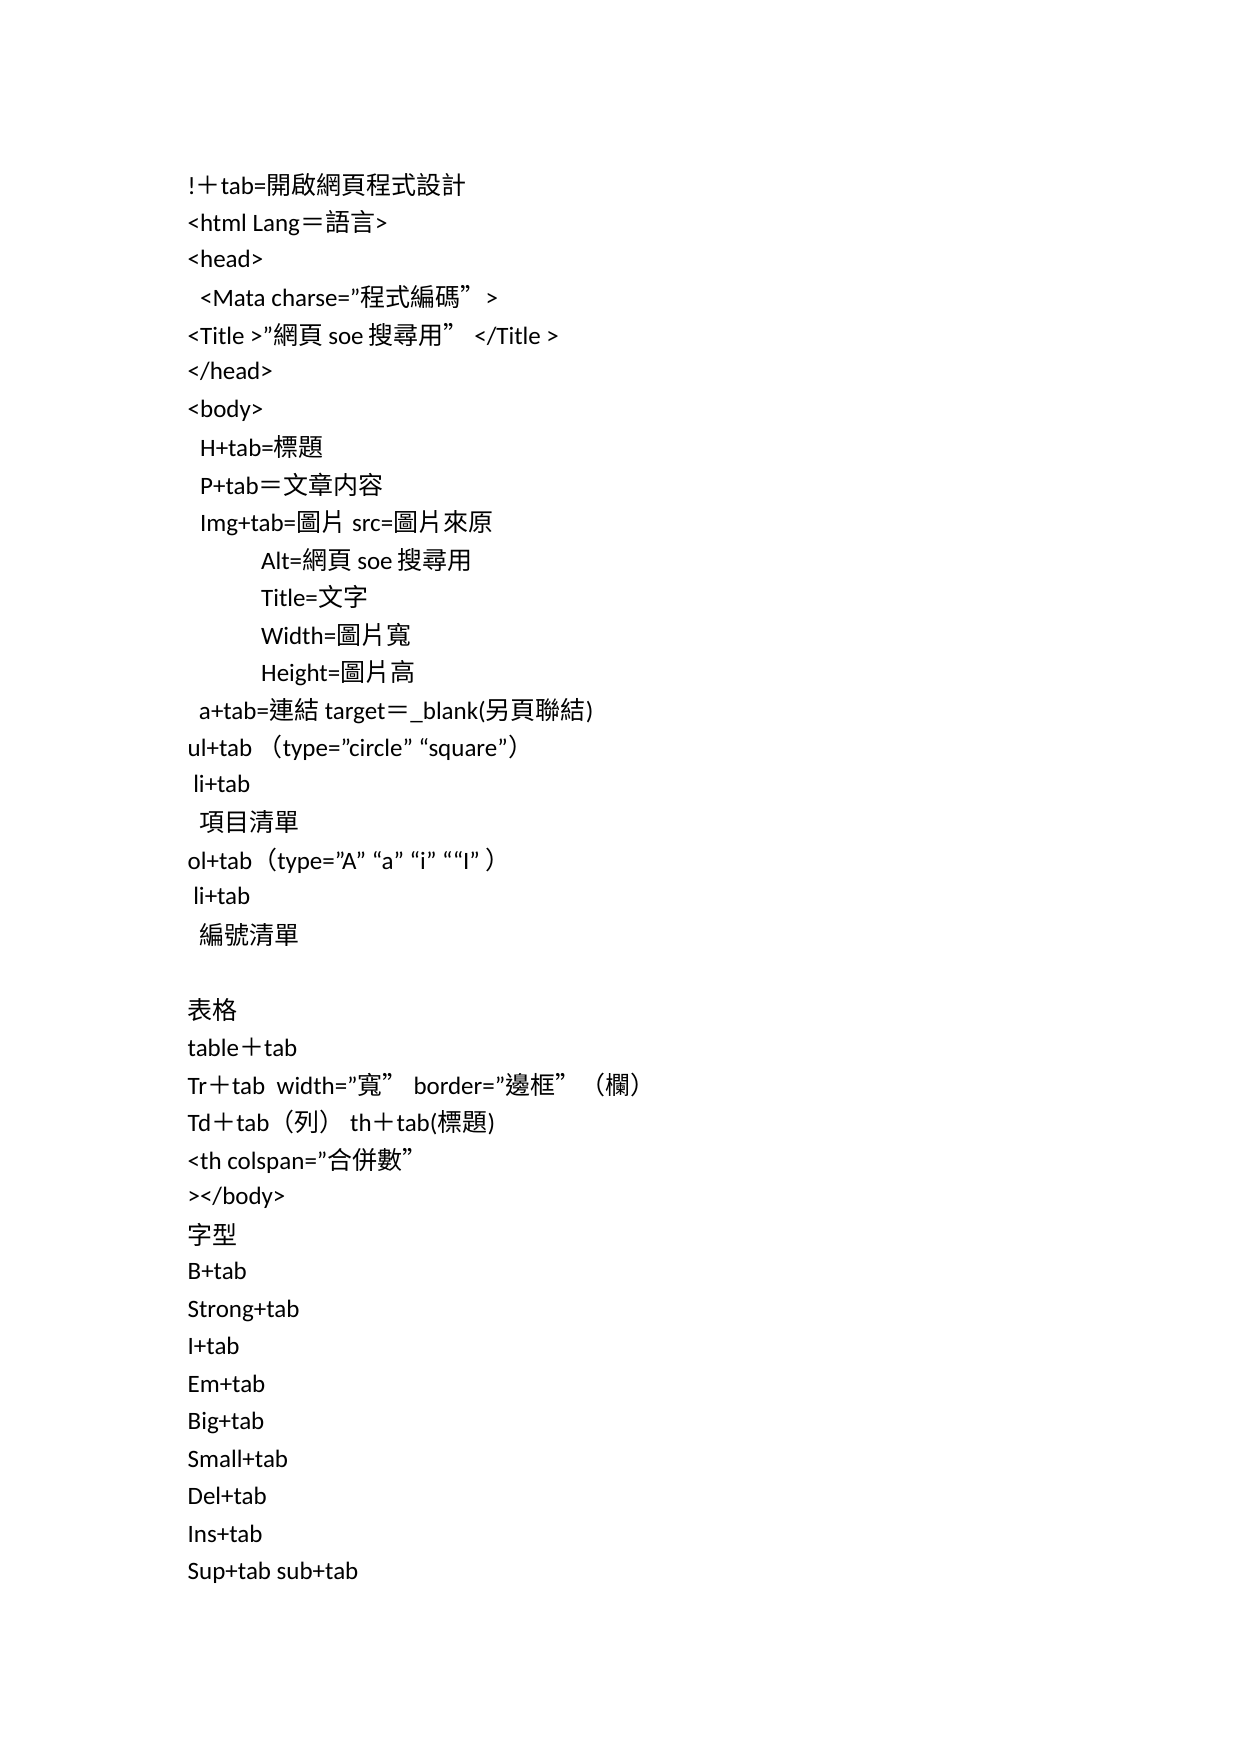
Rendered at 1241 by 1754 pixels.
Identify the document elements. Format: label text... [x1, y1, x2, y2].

text ol+tab（type=”A” “a” “i” ““I” ） [187, 839, 1053, 877]
text ></body> [187, 1177, 1053, 1214]
text Big+tab [187, 1402, 1053, 1439]
text <html Lang＝語言> [187, 202, 1053, 239]
text Strong+tab [187, 1289, 1053, 1327]
text P+tab＝文章内容 [187, 464, 1053, 502]
text Img+tab=圖片 src=圖片來原 [187, 502, 1053, 539]
text Alt=網頁soe搜尋用 [187, 539, 1053, 577]
text li+tab [187, 764, 1053, 802]
text Em+tab [187, 1364, 1053, 1402]
text H+tab=標題 [187, 427, 1053, 464]
text Ins+tab [187, 1514, 1053, 1552]
text Del+tab [187, 1477, 1053, 1514]
text li+tab [187, 877, 1053, 914]
text <Title >”網頁soe搜尋用” </Title > [187, 314, 1053, 352]
text Sup+tab sub+tab [187, 1552, 1053, 1589]
text Width=圖片寬 [187, 614, 1053, 652]
text a+tab=連結 target＝_blank(另頁聯結) [187, 689, 1053, 727]
text 項目清單 [187, 802, 1053, 839]
text !＋tab=開啟網頁程式設計 [187, 164, 1053, 202]
text Tr＋tab width=”寬” border=”邊框”（欄） [187, 1064, 1053, 1102]
text <th colspan=”合併數” [187, 1139, 1053, 1177]
text Small+tab [187, 1439, 1053, 1477]
text 表格 [187, 989, 1053, 1027]
text </head> [187, 352, 1053, 389]
text <body> [187, 389, 1053, 427]
text <Mata charse=”程式編碼”> [187, 277, 1053, 314]
text ul+tab （type=”circle” “square”） [187, 727, 1053, 764]
text I+tab [187, 1327, 1053, 1364]
text Title=文字 [187, 577, 1053, 614]
text 編號清單 [187, 914, 1053, 952]
text 字型 [187, 1214, 1053, 1252]
text table＋tab [187, 1027, 1053, 1064]
text Height=圖片高 [187, 652, 1053, 689]
text <head> [187, 239, 1053, 277]
text Td＋tab（列） th＋tab(標題) [187, 1102, 1053, 1139]
text B+tab [187, 1252, 1053, 1289]
